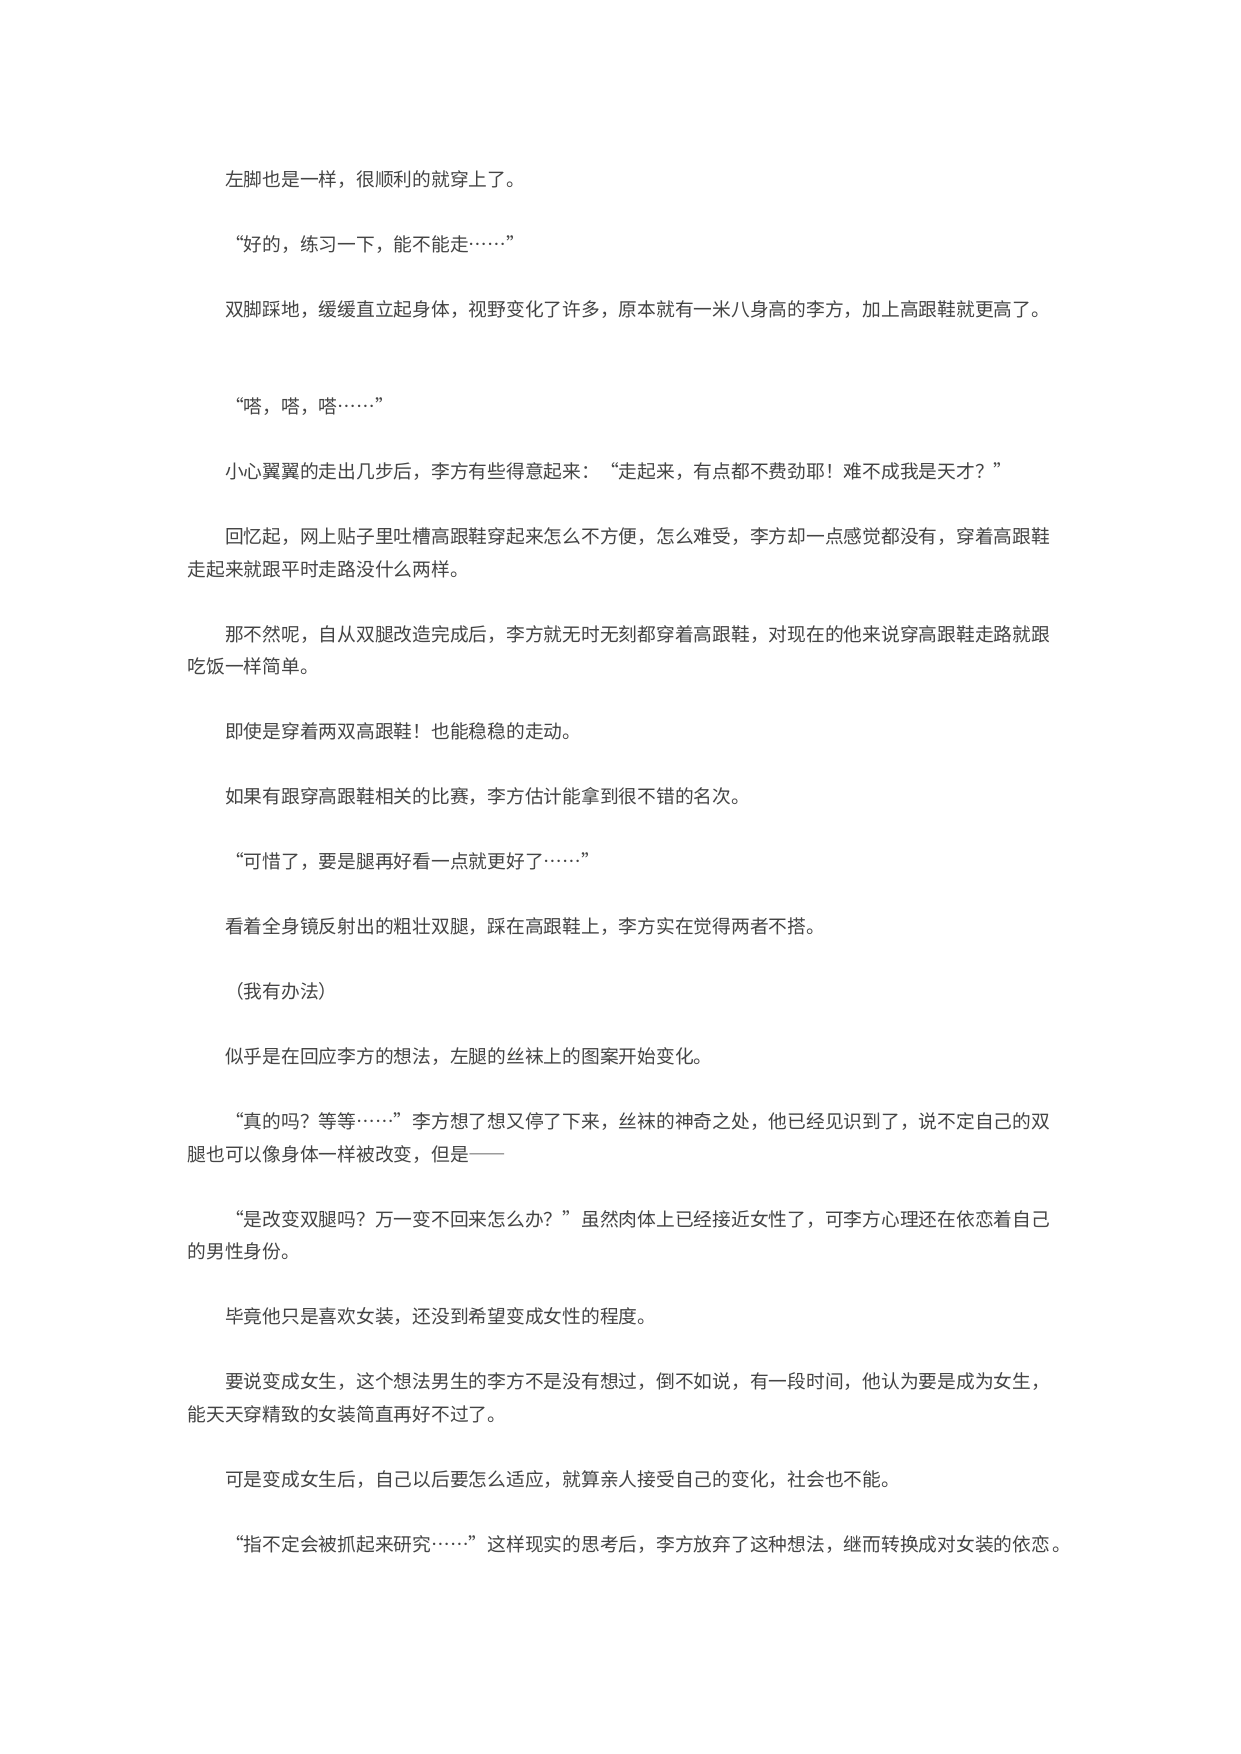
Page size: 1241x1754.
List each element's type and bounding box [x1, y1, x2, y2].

text [187, 162, 1053, 1592]
